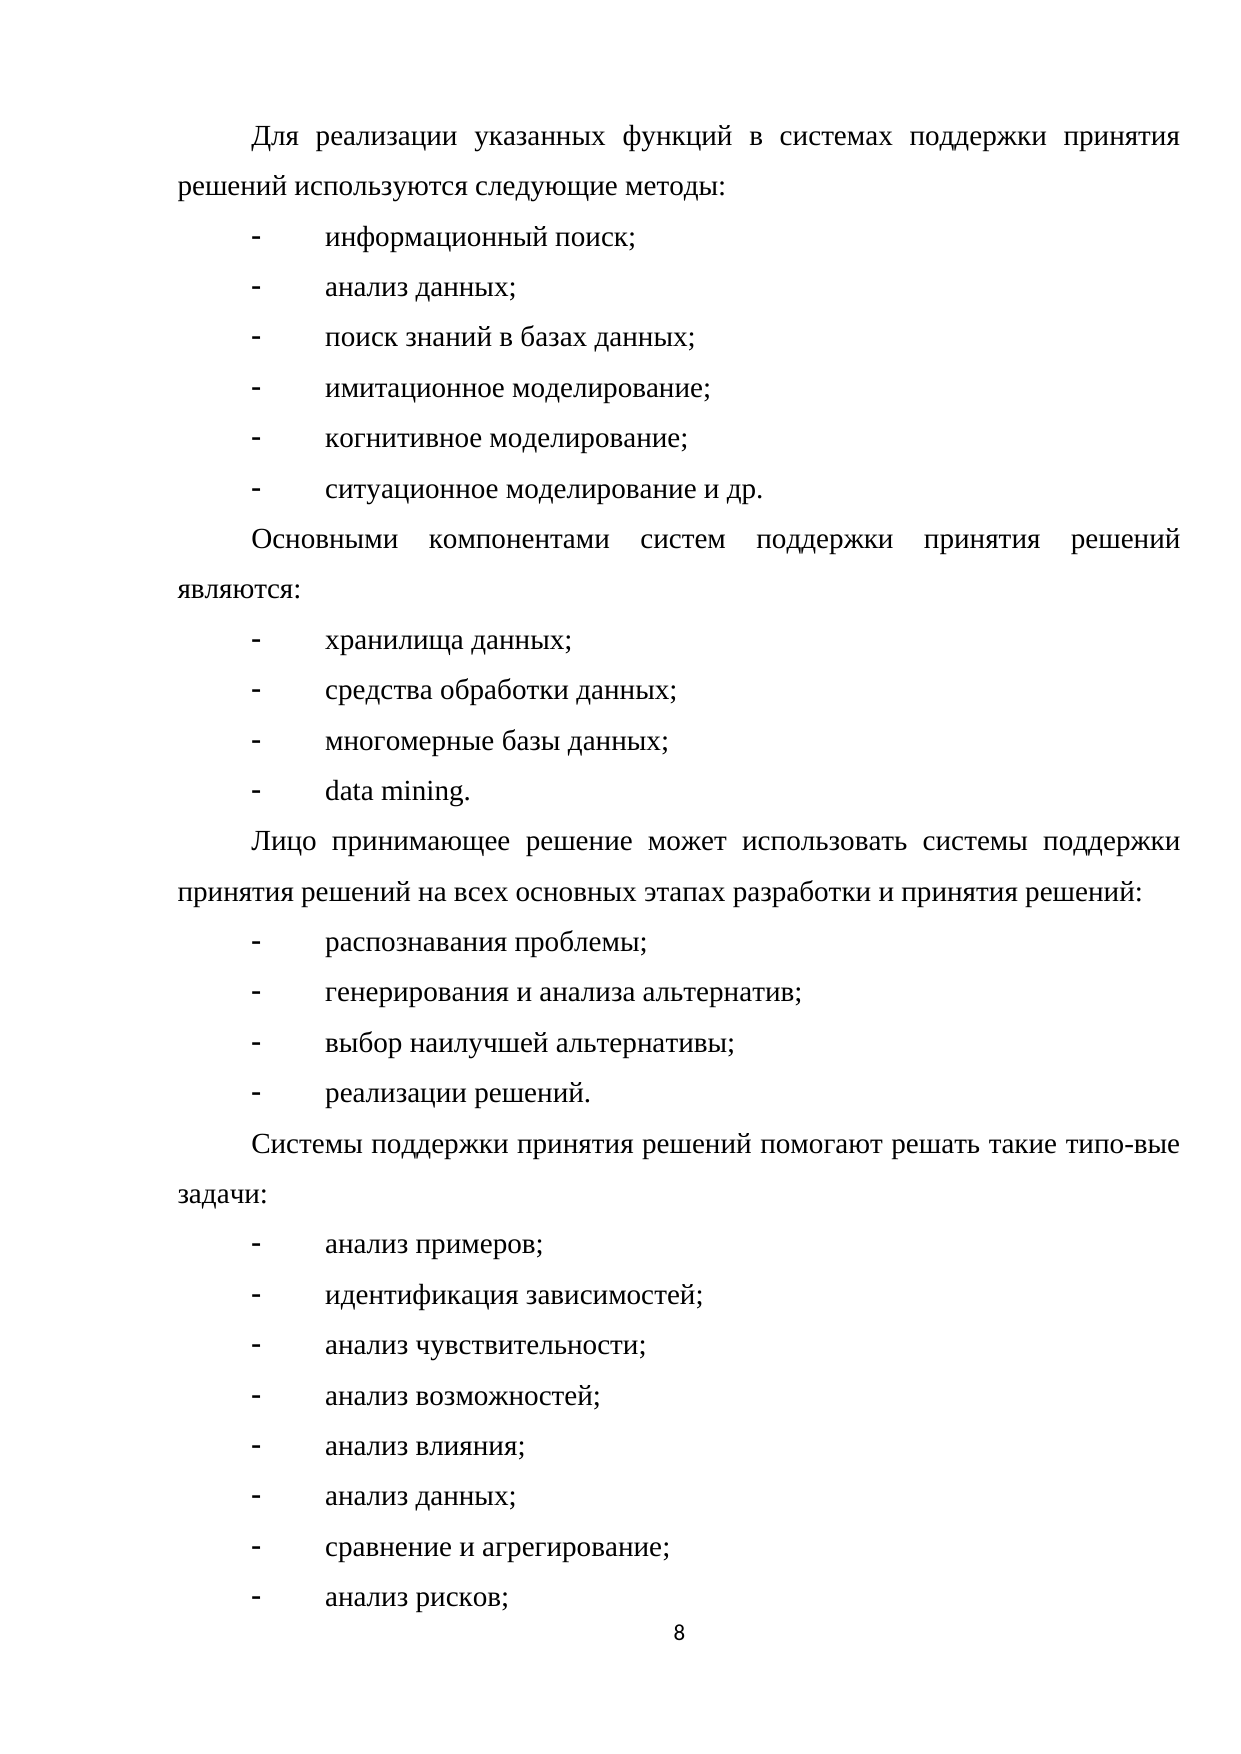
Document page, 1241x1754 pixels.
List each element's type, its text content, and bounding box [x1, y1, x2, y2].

list анализ примеров; [177, 1226, 1181, 1260]
list распознавания проблемы; [177, 924, 1181, 958]
list анализ влияния; [177, 1428, 1181, 1462]
list когнитивное моделирование; [177, 420, 1181, 454]
list анализ данных; [177, 269, 1181, 303]
list сравнение и агрегирование; [177, 1529, 1181, 1563]
list имитационное моделирование; [177, 370, 1181, 404]
list анализ данных; [177, 1478, 1181, 1512]
text Системы поддержки принятия решений помогают решать такие типо-вые задачи: [177, 1126, 1181, 1210]
list средства обработки данных; [177, 672, 1181, 706]
list анализ рисков; [177, 1579, 1181, 1613]
text Основными компонентами систем поддержки принятия решений являются: [177, 521, 1181, 605]
list ситуационное моделирование и др. [177, 471, 1181, 504]
list реализации решений. [177, 1075, 1181, 1109]
list идентификация зависимостей; [177, 1277, 1181, 1311]
text Для реализации указанных функций в системах поддержки принятия решений используются следующие методы: [177, 118, 1181, 202]
list информационный поиск; [177, 219, 1181, 252]
list анализ возможностей; [177, 1378, 1181, 1411]
list хранилища данных; [177, 622, 1181, 656]
list поиск знаний в базах данных; [177, 319, 1181, 353]
list анализ чувствительности; [177, 1327, 1181, 1361]
list многомерные базы данных; [177, 723, 1181, 756]
text Лицо принимающее решение может использовать системы поддержки принятия решений на всех основных этапах разработки и принятия решений: [177, 823, 1181, 907]
list data mining. [177, 773, 1181, 807]
list выбор наилучшей альтернативы; [177, 1025, 1181, 1059]
list генерирования и анализа альтернатив; [177, 974, 1181, 1008]
